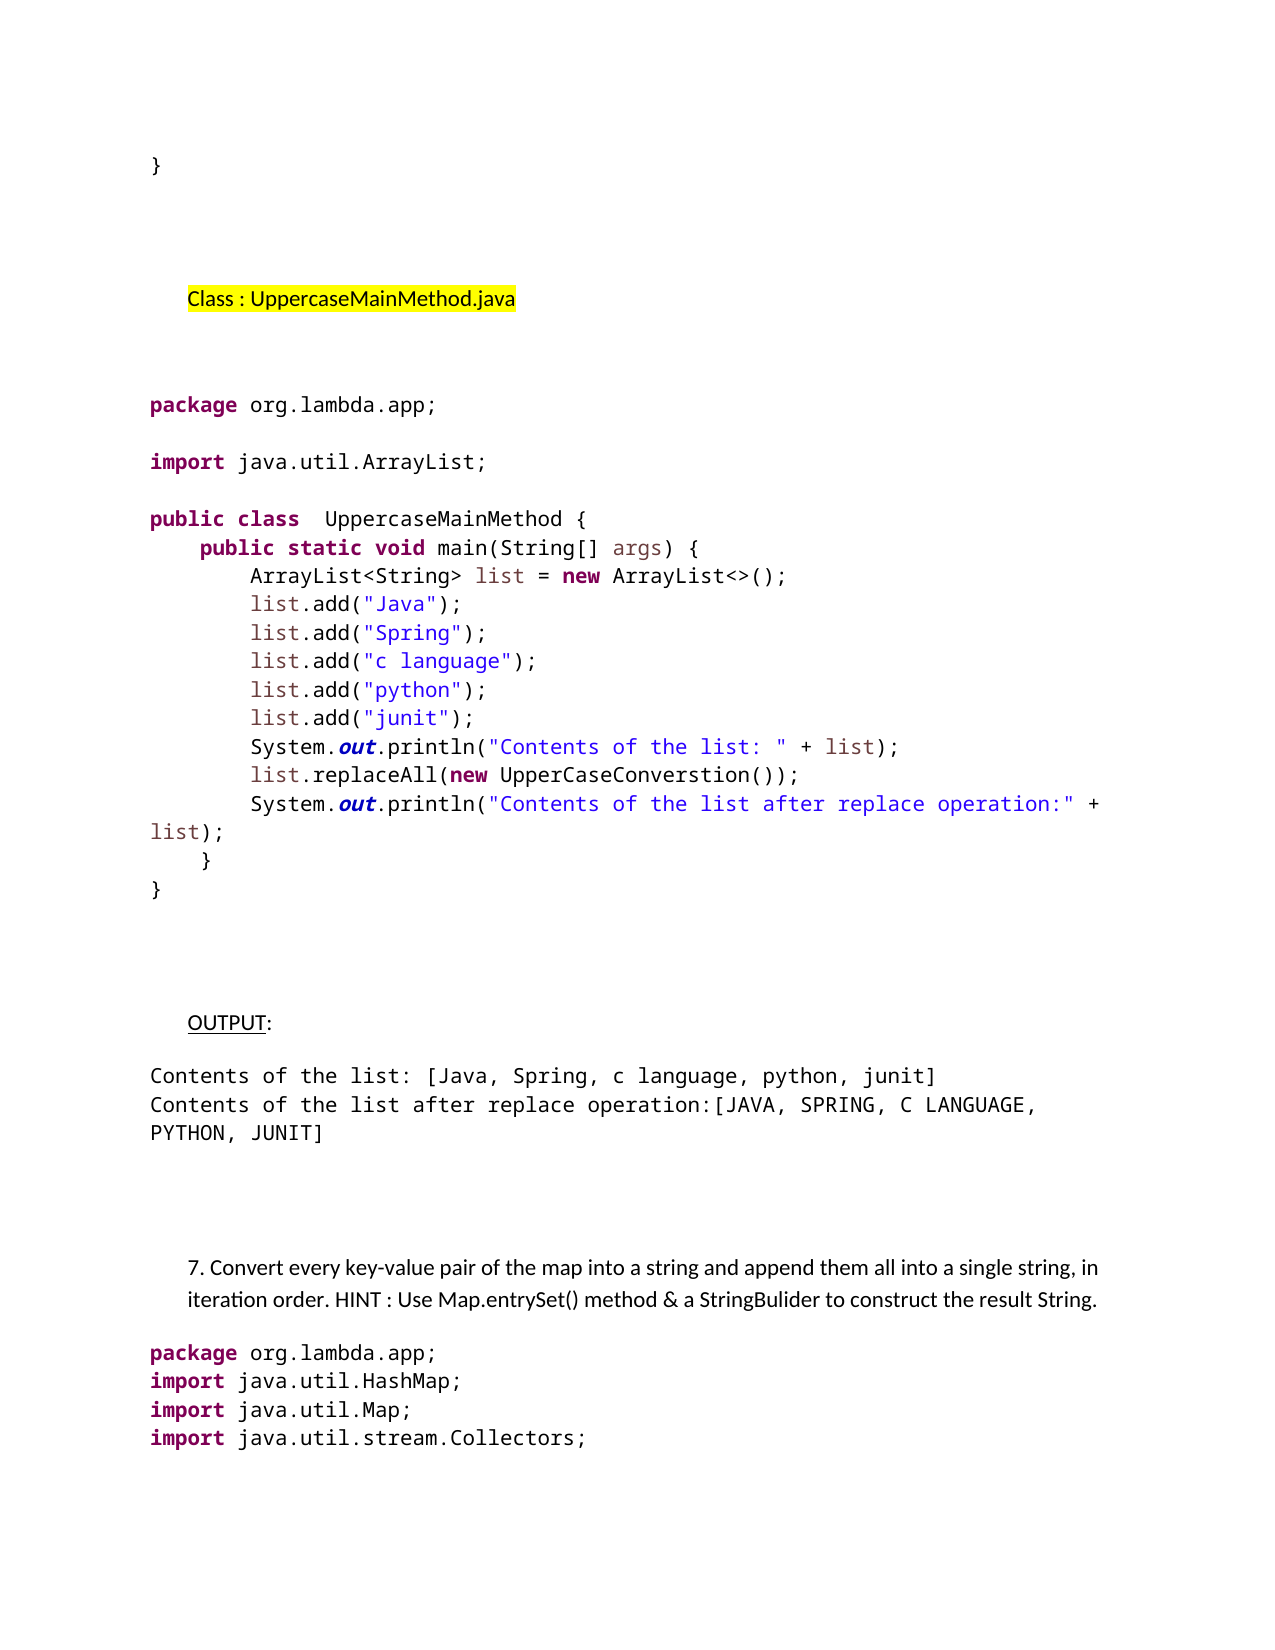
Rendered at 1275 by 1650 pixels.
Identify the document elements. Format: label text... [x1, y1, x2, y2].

text list.add("python"); [150, 675, 1125, 703]
text public class UppercaseMainMethod { [150, 504, 1125, 533]
text } [150, 846, 1125, 874]
text import java.util.HashMap; [150, 1366, 1125, 1395]
text } [150, 150, 1125, 178]
text list.add("junit"); [150, 703, 1125, 732]
text public static void main(String[] args) { [150, 533, 1125, 561]
text Contents of the list: [Java, Spring, c language, python, junit] [150, 1061, 1125, 1090]
text System.out.println("Contents of the list: " + list); [150, 732, 1125, 760]
text OUTPUT: [187, 1008, 1125, 1036]
text import java.util.Map; [150, 1395, 1125, 1423]
text list.replaceAll(new UpperCaseConverstion()); [150, 760, 1125, 789]
text import java.util.stream.Collectors; [150, 1423, 1125, 1452]
text list.add("Java"); [150, 589, 1125, 618]
text list.add("c language"); [150, 646, 1125, 675]
text list.add("Spring"); [150, 618, 1125, 646]
text Contents of the list after replace operation:[JAVA, SPRING, C LANGUAGE, PYTHON, JUNIT] [150, 1090, 1125, 1147]
text package org.lambda.app; [150, 1338, 1125, 1366]
text 7. Convert every key-value pair of the map into a string and append them all into a single string, in iteration order. HINT : Use Map.entrySet() method & a StringBulider to construct the result String. [187, 1253, 1125, 1313]
text System.out.println("Contents of the list after replace operation:" + list); [150, 789, 1125, 846]
text ArrayList<String> list = new ArrayList<>(); [150, 561, 1125, 589]
text package org.lambda.app; [150, 391, 1125, 419]
text import java.util.ArrayList; [150, 447, 1125, 476]
text Class : UppercaseMainMethod.java [187, 284, 1125, 312]
text } [150, 874, 1125, 902]
